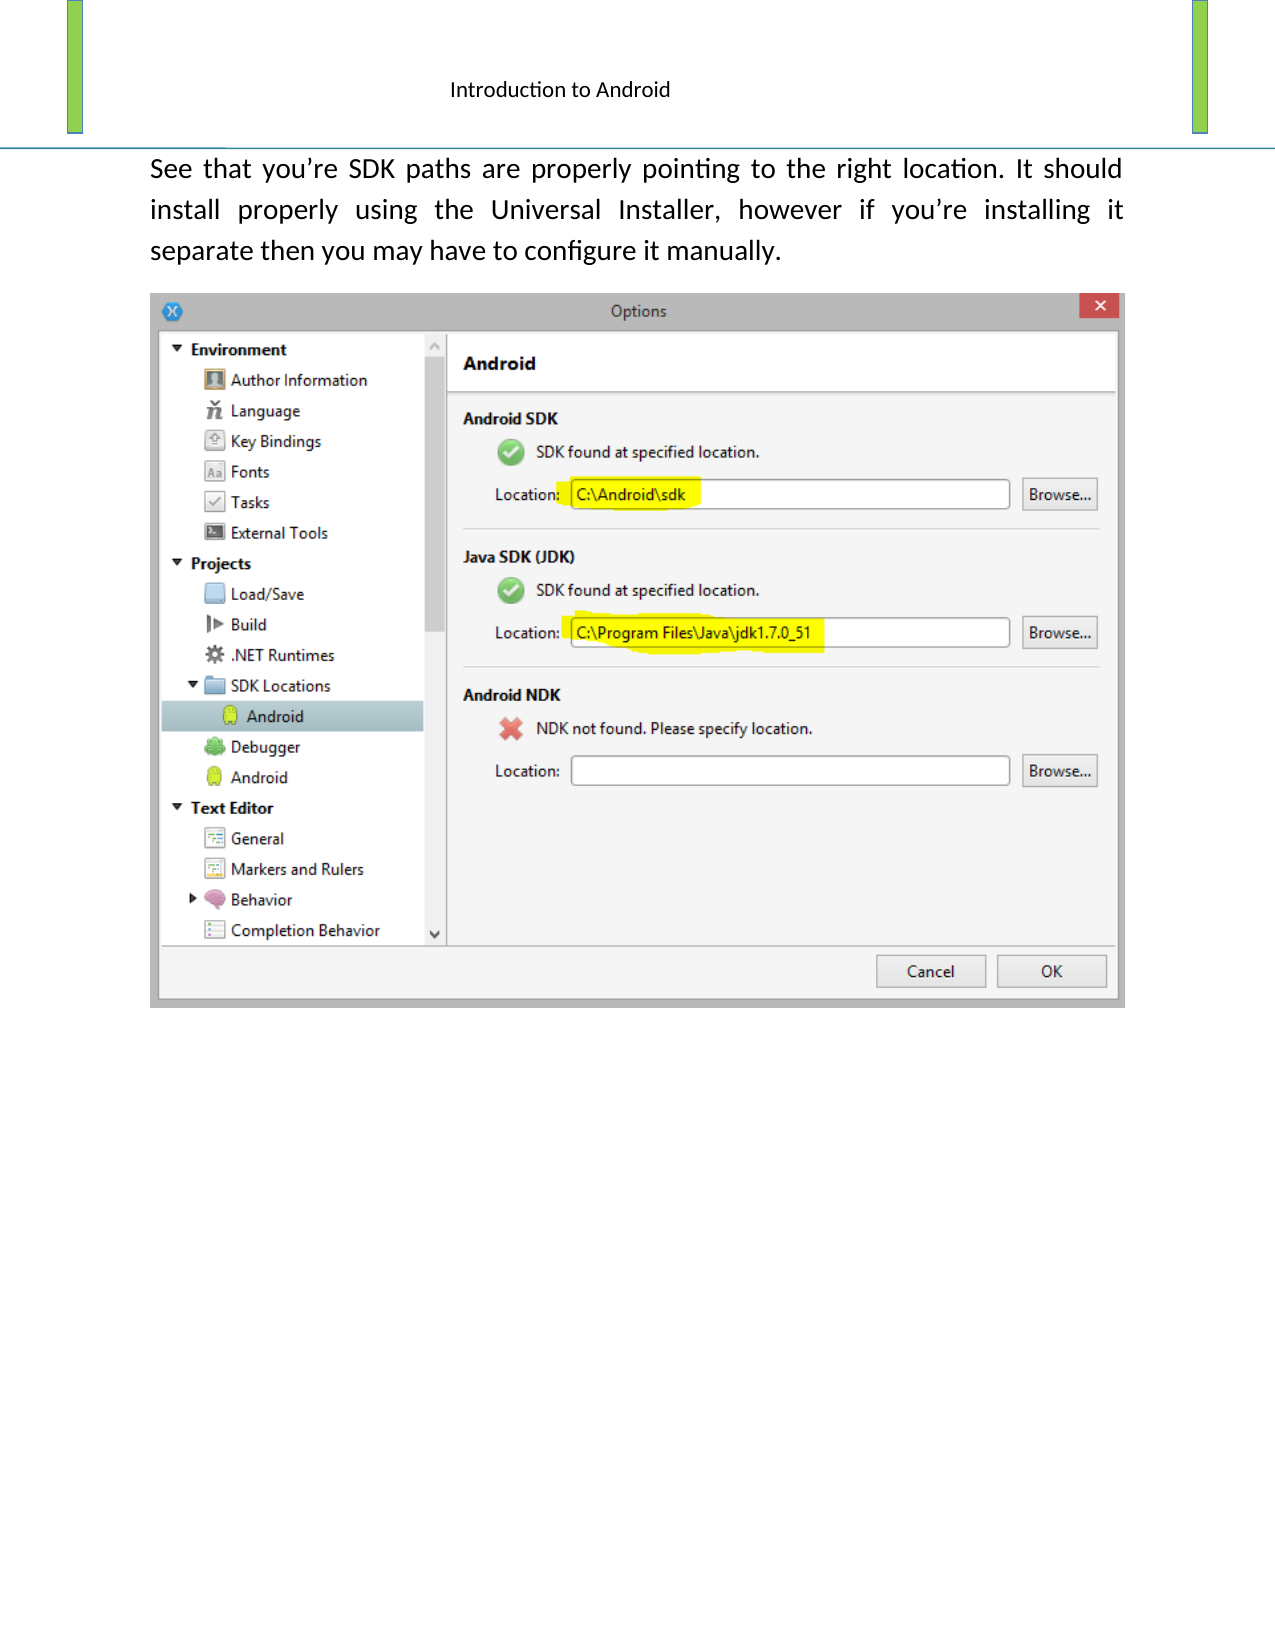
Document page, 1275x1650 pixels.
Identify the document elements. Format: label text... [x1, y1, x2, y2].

picture [150, 293, 1125, 1008]
text See that you’re SDK paths are properly pointing to the right location. It should install properly using the Universal Installer, however if you’re installing it separate then you may have to configure it manually. [150, 150, 1125, 267]
